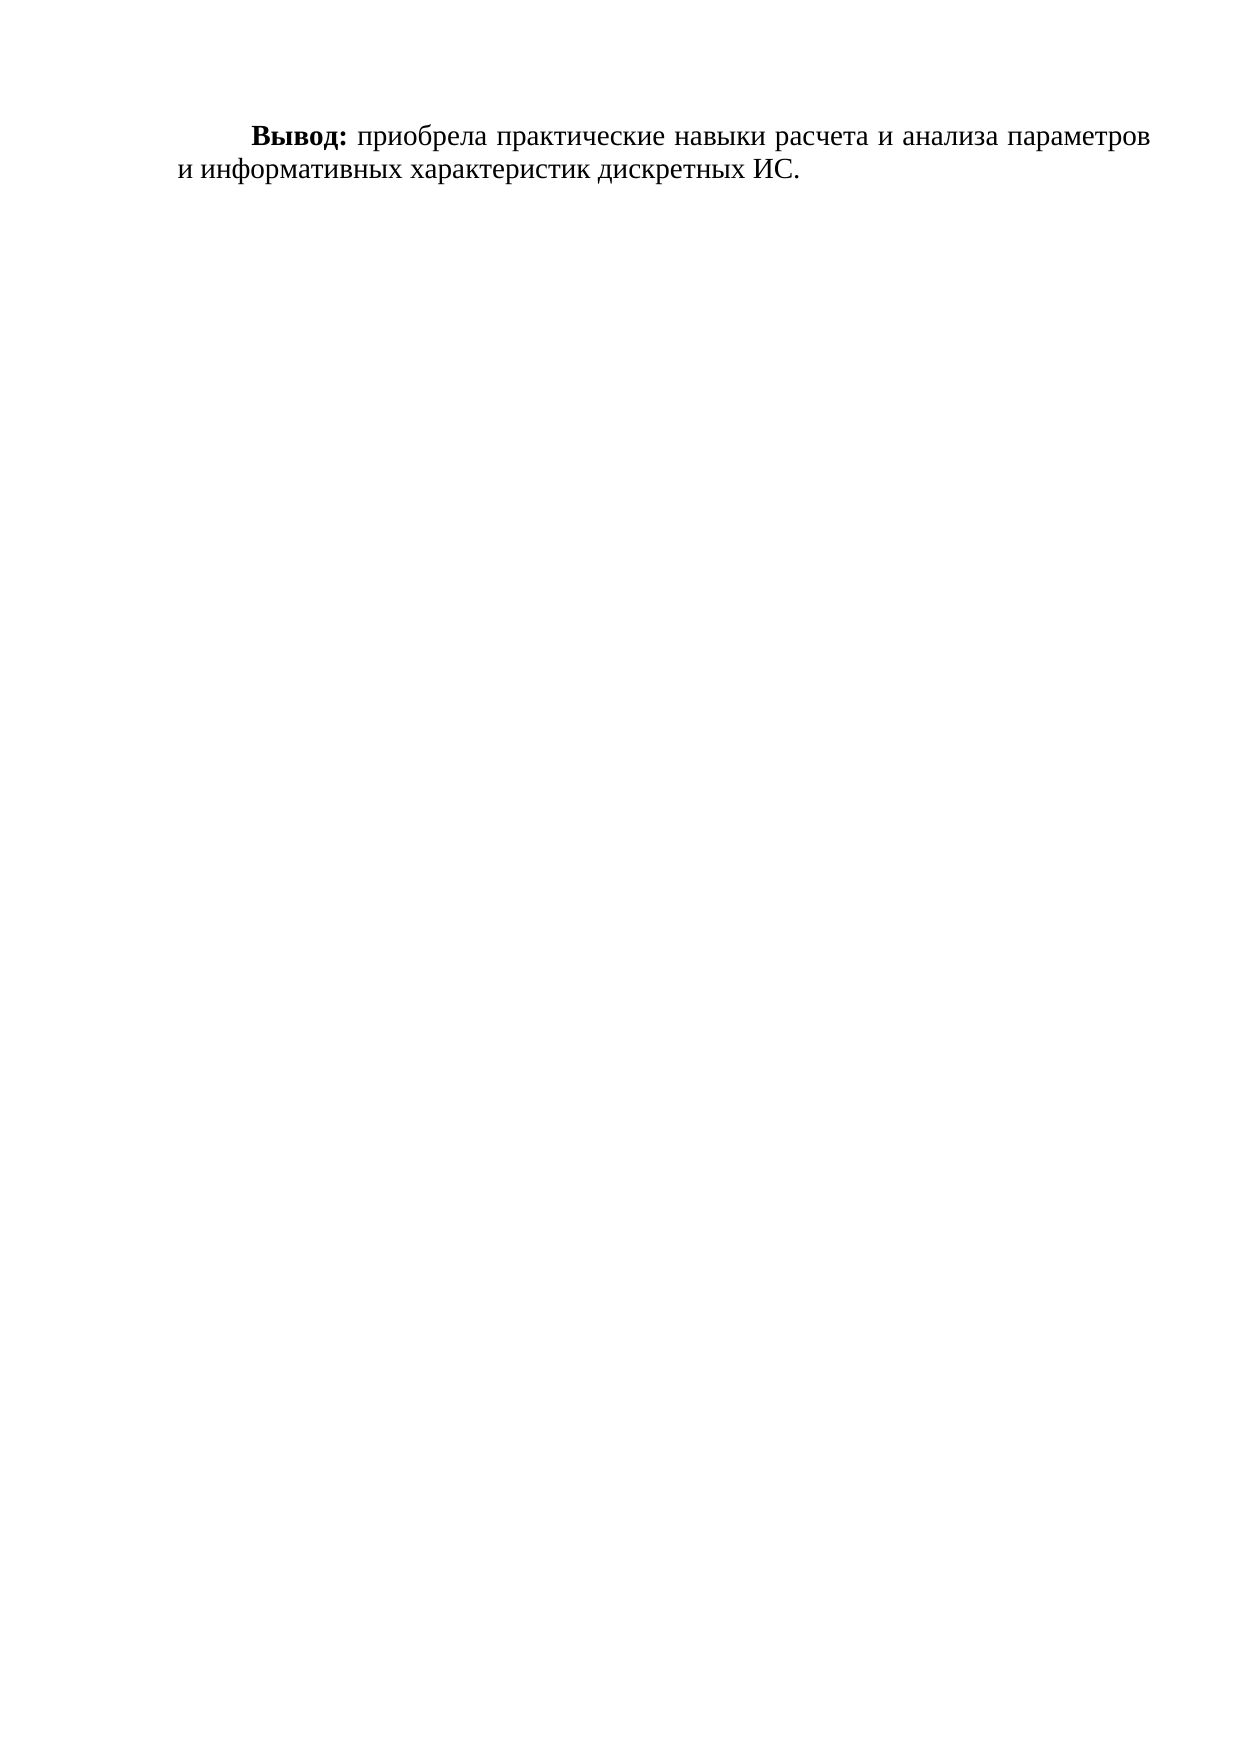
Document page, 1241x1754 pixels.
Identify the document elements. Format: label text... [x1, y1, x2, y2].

text Вывод: приобрела практические навыки расчета и анализа параметров и информативных характеристик дискретных ИС. [177, 118, 1152, 185]
